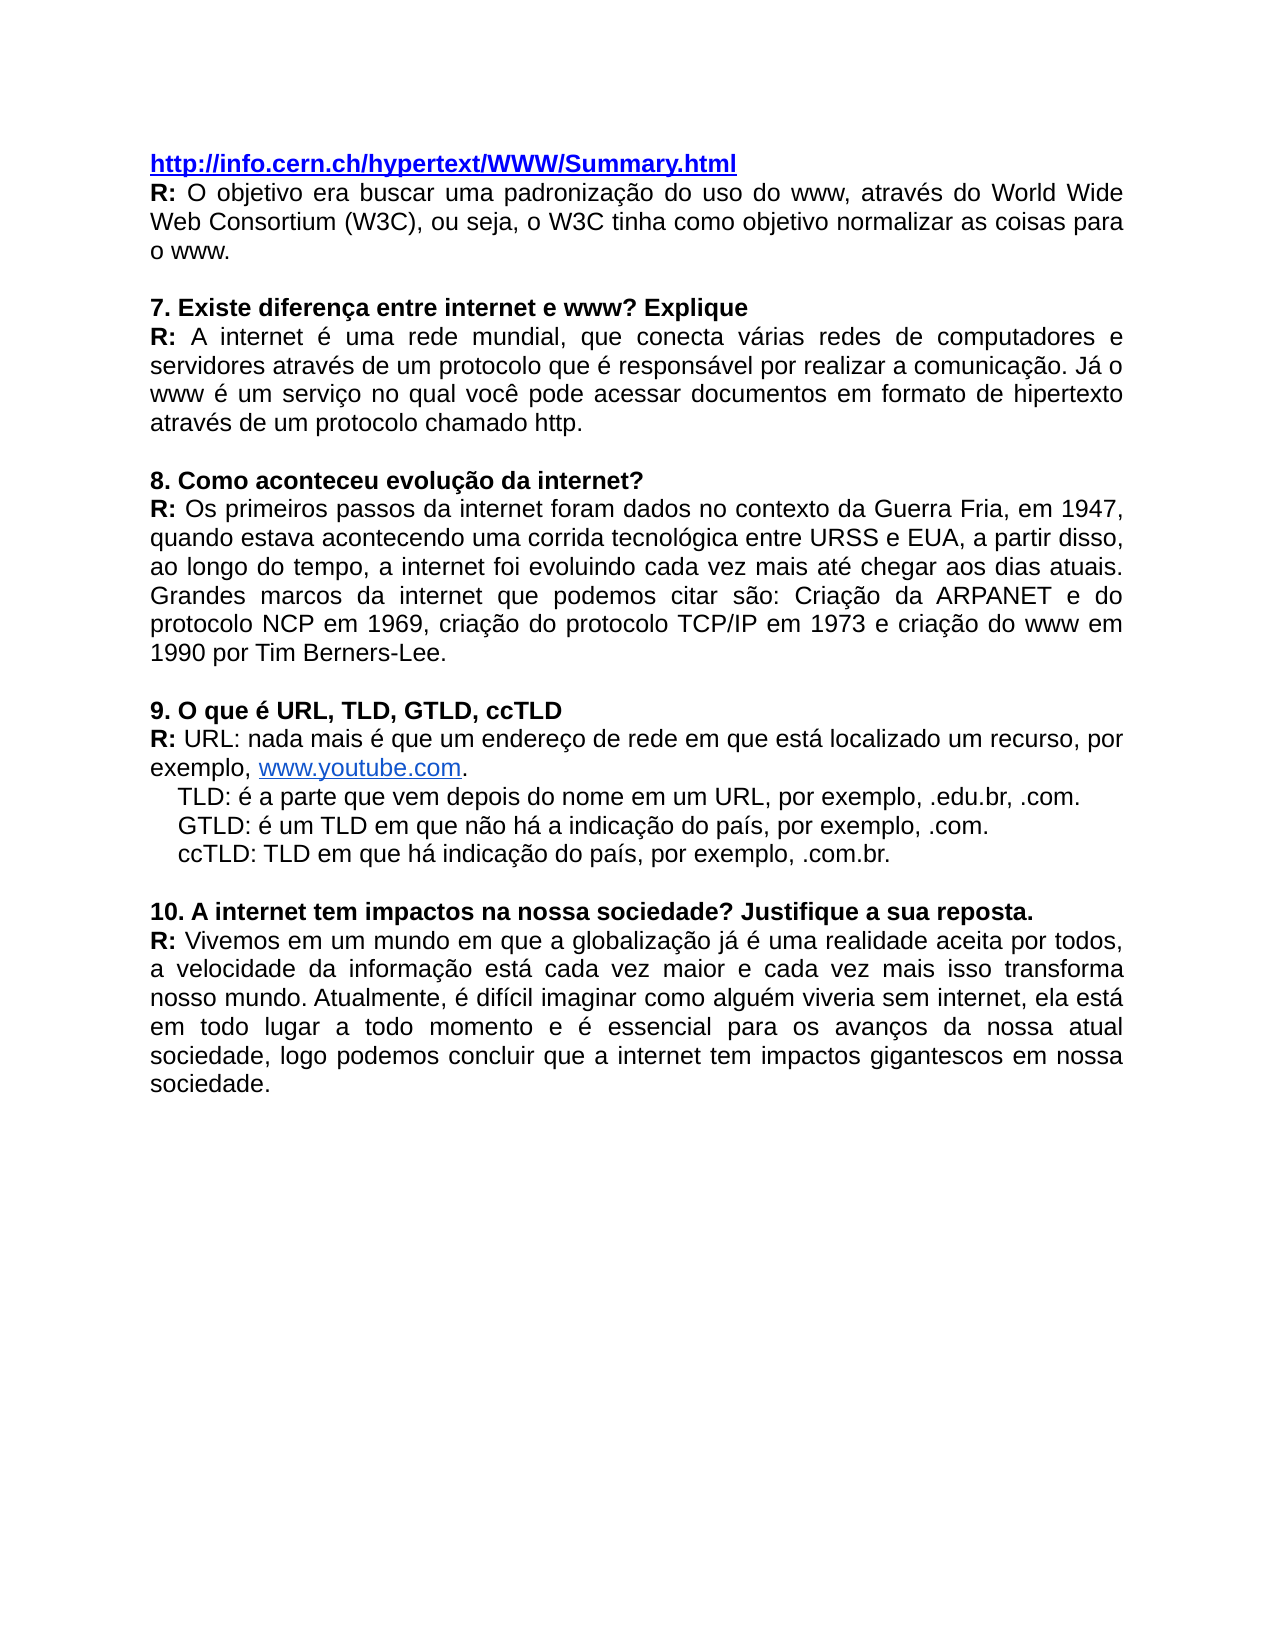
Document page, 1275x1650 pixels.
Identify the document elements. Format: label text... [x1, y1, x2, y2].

text ccTLD: TLD em que há indicação do país, por exemplo, .com.br. [150, 840, 1125, 869]
text R: A internet é uma rede mundial, que conecta várias redes de computadores e servidores através de um protocolo que é responsável por realizar a comunicação. Já o www é um serviço no qual você pode acessar documentos em formato de hipertexto através de um protocolo chamado http. [150, 322, 1125, 437]
text 9. O que é URL, TLD, GTLD, ccTLD [150, 696, 1125, 725]
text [150, 150, 1125, 179]
text GTLD: é um TLD em que não há a indicação do país, por exemplo, .com. [150, 811, 1125, 840]
text R: Vivemos em um mundo em que a globalização já é uma realidade aceita por todos, a velocidade da informação está cada vez maior e cada vez mais isso transforma nosso mundo. Atualmente, é difícil imaginar como alguém viveria sem internet, ela está em todo lugar a todo momento e é essencial para os avanços da nossa atual sociedade, logo podemos concluir que a internet tem impactos gigantescos em nossa sociedade. [150, 926, 1125, 1099]
text 8. Como aconteceu evolução da internet? [150, 466, 1125, 495]
text R: O objetivo era buscar uma padronização do uso do www, através do World Wide Web Consortium (W3C), ou seja, o W3C tinha como objetivo normalizar as coisas para o www. [150, 179, 1125, 265]
text TLD: é a parte que vem depois do nome em um URL, por exemplo, .edu.br, .com. [150, 782, 1125, 811]
text 7. Existe diferença entre internet e www? Explique [150, 294, 1125, 322]
text 10. A internet tem impactos na nossa sociedade? Justifique a sua reposta. [150, 897, 1125, 926]
text R: Os primeiros passos da internet foram dados no contexto da Guerra Fria, em 1947, quando estava acontecendo uma corrida tecnológica entre URSS e EUA, a partir disso, ao longo do tempo, a internet foi evoluindo cada vez mais até chegar aos dias atuais. Grandes marcos da internet que podemos citar são: Criação da ARPANET e do protocolo NCP em 1969, criação do protocolo TCP/IP em 1973 e criação do www em 1990 por Tim Berners-Lee. [150, 495, 1125, 667]
text R: URL: nada mais é que um endereço de rede em que está localizado um recurso, por exemplo, www.youtube.com. [150, 725, 1125, 782]
